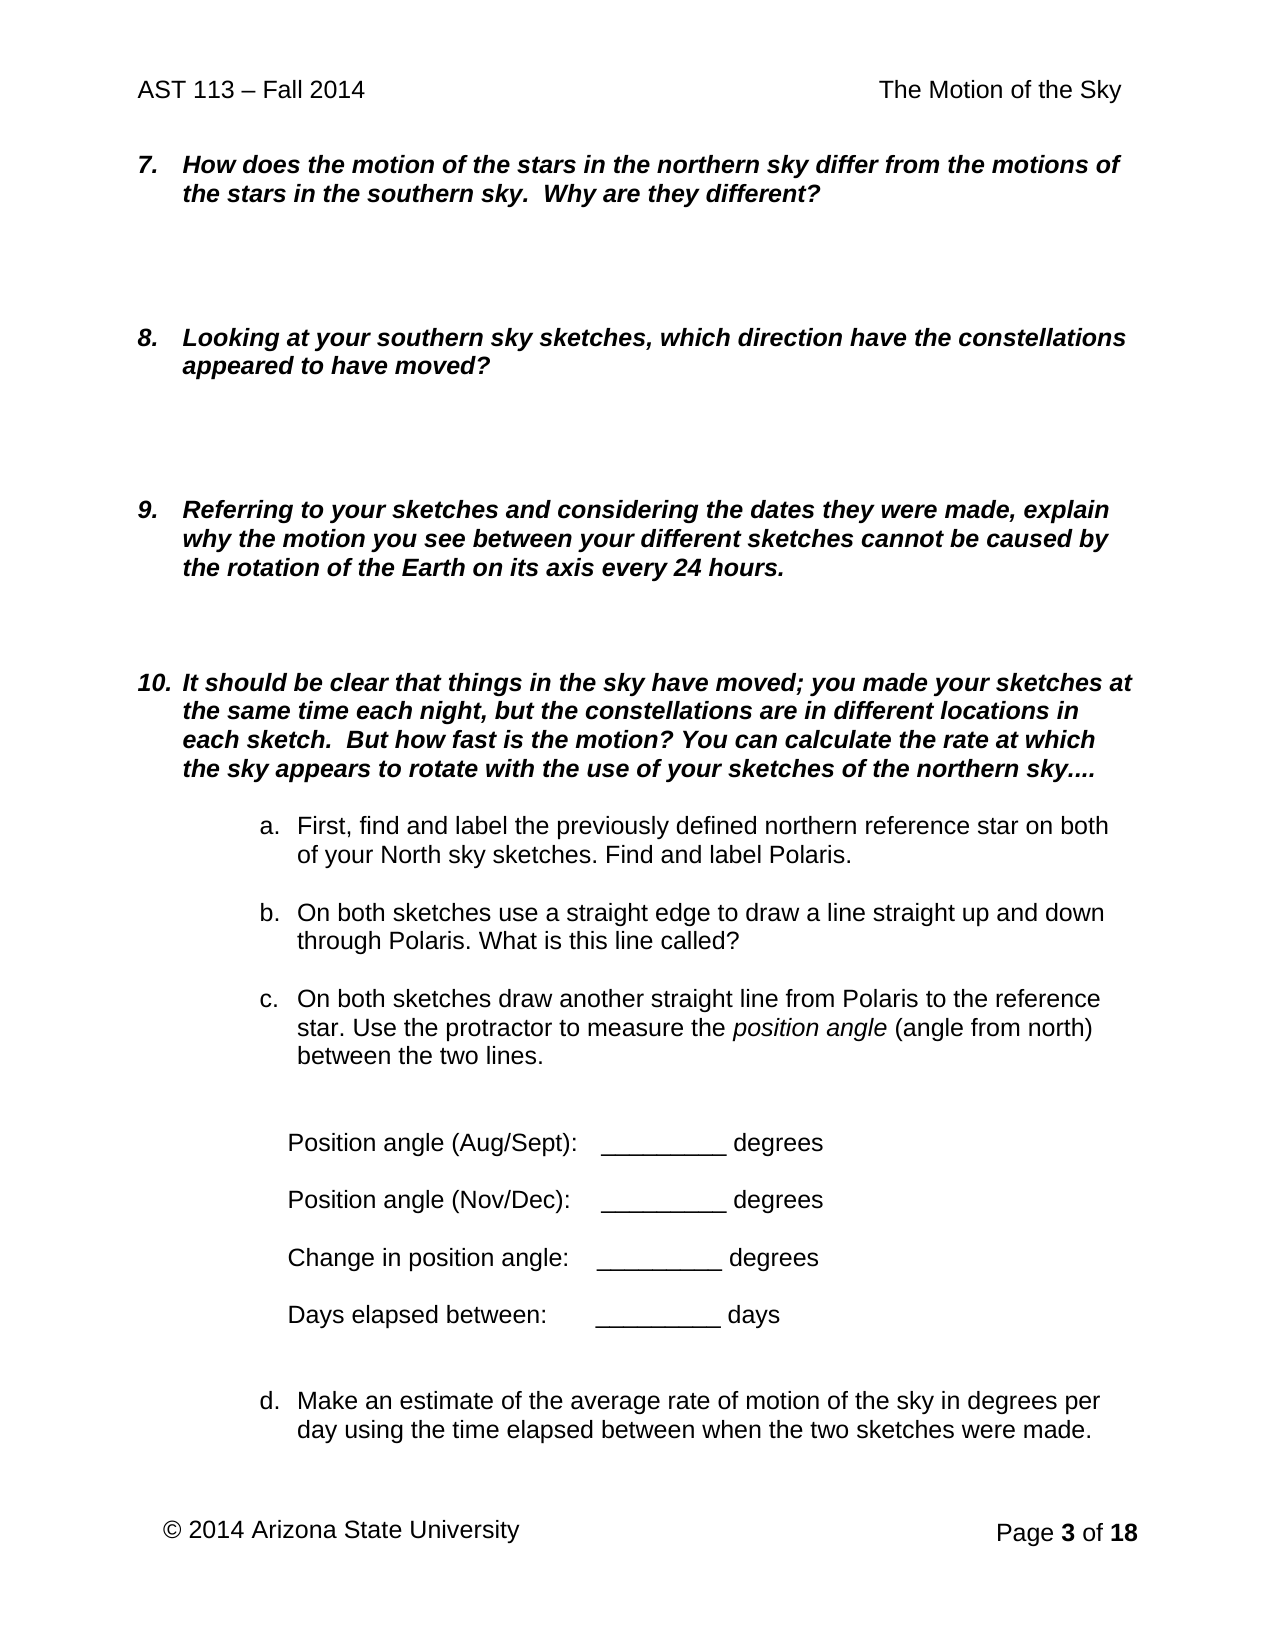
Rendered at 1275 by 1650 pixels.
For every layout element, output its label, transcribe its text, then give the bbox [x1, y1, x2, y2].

text Position angle (Aug/Sept): _________ degrees [137, 1127, 1138, 1156]
list First, find and label the previously defined northern reference star on both of your North sky sketches. Find and label Polaris. [259, 811, 1138, 869]
text Change in position angle: _________ degrees [137, 1242, 1138, 1271]
list It should be clear that things in the sky have moved; you made your sketches at the same time each night, but the constellations are in different locations in each sketch. But how fast is the motion? You can calculate the rate at which the sky appears to rotate with the use of your sketches of the northern sky.... [137, 667, 1138, 782]
list Referring to your sketches and considering the dates they were made, explain why the motion you see between your different sketches cannot be caused by the rotation of the Earth on its axis every 24 hours. [137, 495, 1138, 581]
list How does the motion of the stars in the northern sky differ from the motions of the stars in the southern sky. Why are they different? [137, 150, 1138, 207]
text Position angle (Nov/Dec): _________ degrees [137, 1185, 1138, 1214]
text Days elapsed between: _________ days [137, 1300, 1138, 1329]
list Make an estimate of the average rate of motion of the sky in degrees per day using the time elapsed between when the two sketches were made. [259, 1386, 1138, 1444]
list On both sketches draw another straight line from Polaris to the reference star. Use the protractor to measure the position angle (angle from north) between the two lines. [259, 984, 1138, 1070]
list Looking at your southern sky sketches, which direction have the constellations appeared to have moved? [137, 322, 1138, 380]
list On both sketches use a straight edge to draw a line straight up and down through Polaris. What is this line called? [259, 897, 1138, 955]
